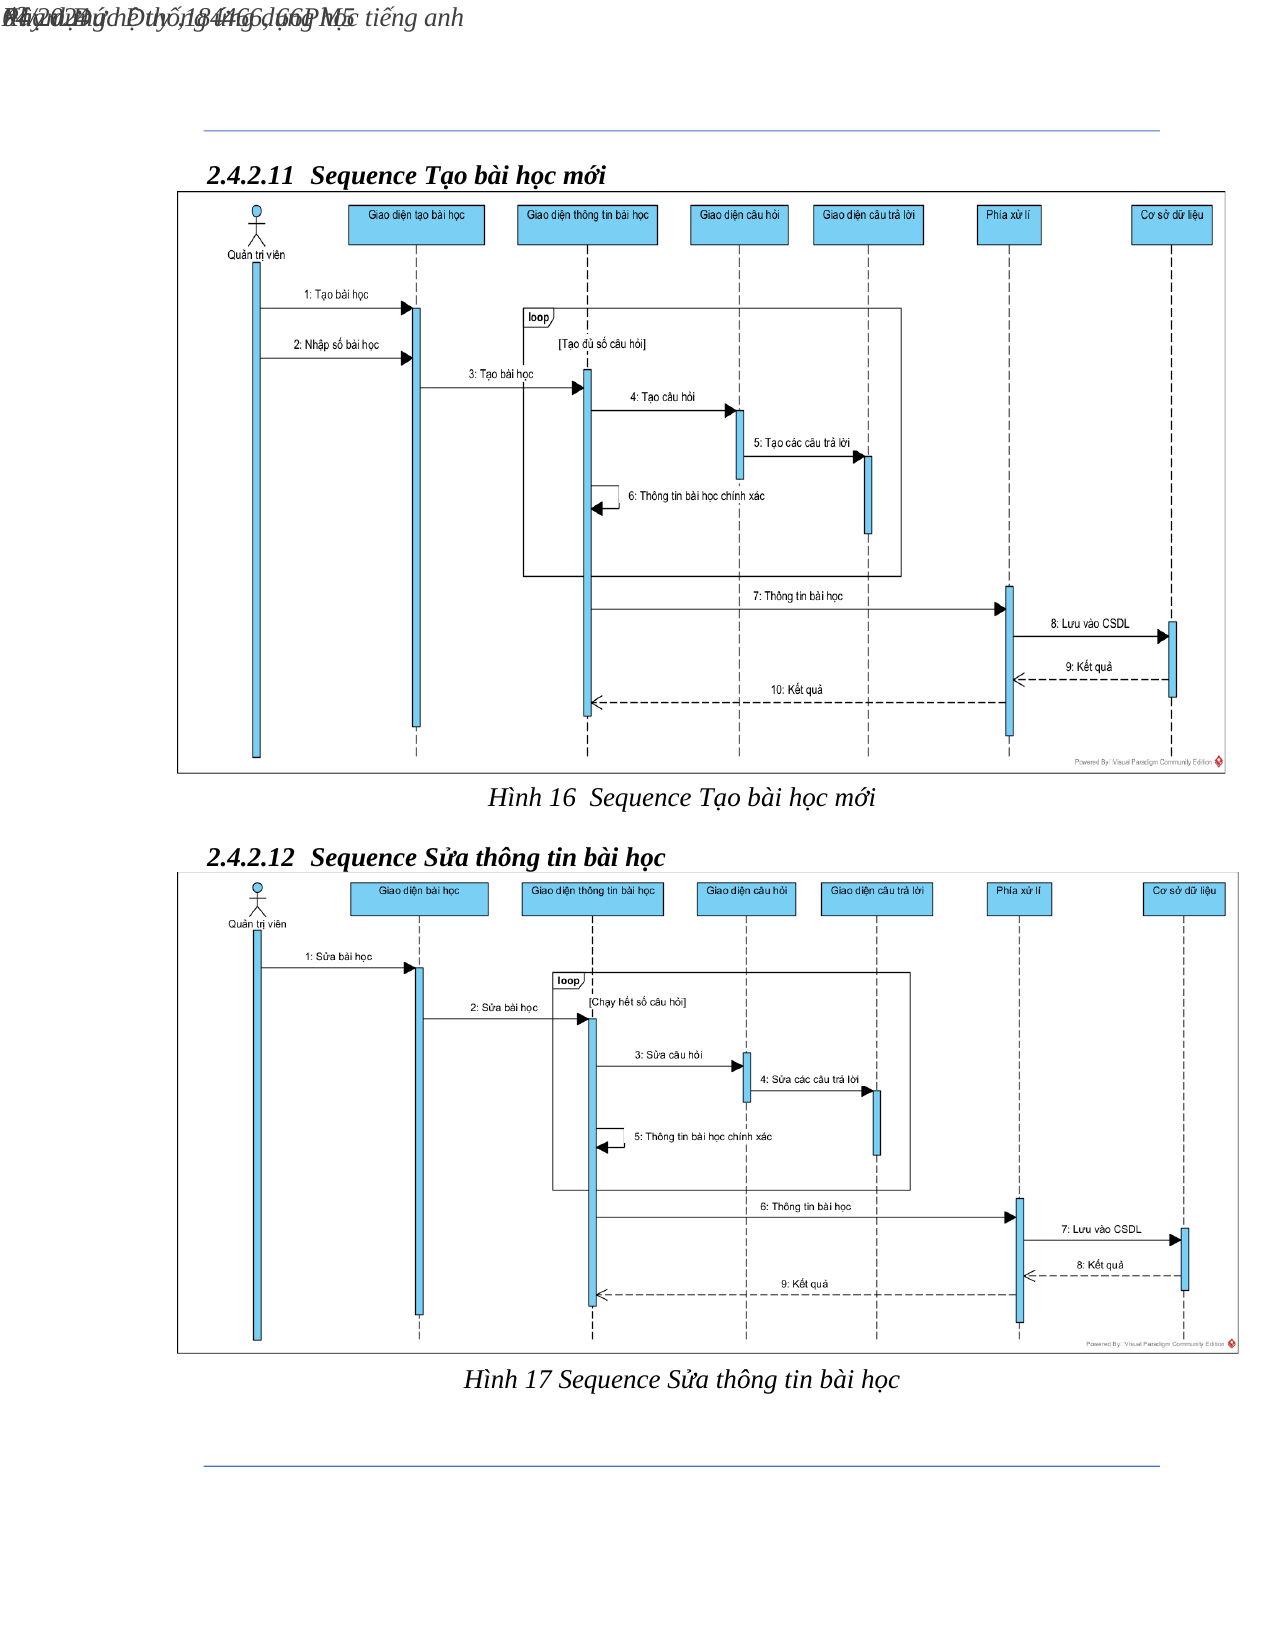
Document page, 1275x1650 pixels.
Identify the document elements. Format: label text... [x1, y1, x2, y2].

text Hình 17 Sequence Sửa thông tin bài học [340, 1363, 1023, 1394]
picture [177, 872, 1239, 1354]
text Hình 16 Sequence Tạo bài học mới [340, 781, 1023, 813]
subtitle Sequence Tạo bài học mới [207, 159, 1189, 191]
picture [177, 191, 1226, 774]
subtitle Sequence Sửa thông tin bài học [207, 841, 1189, 872]
